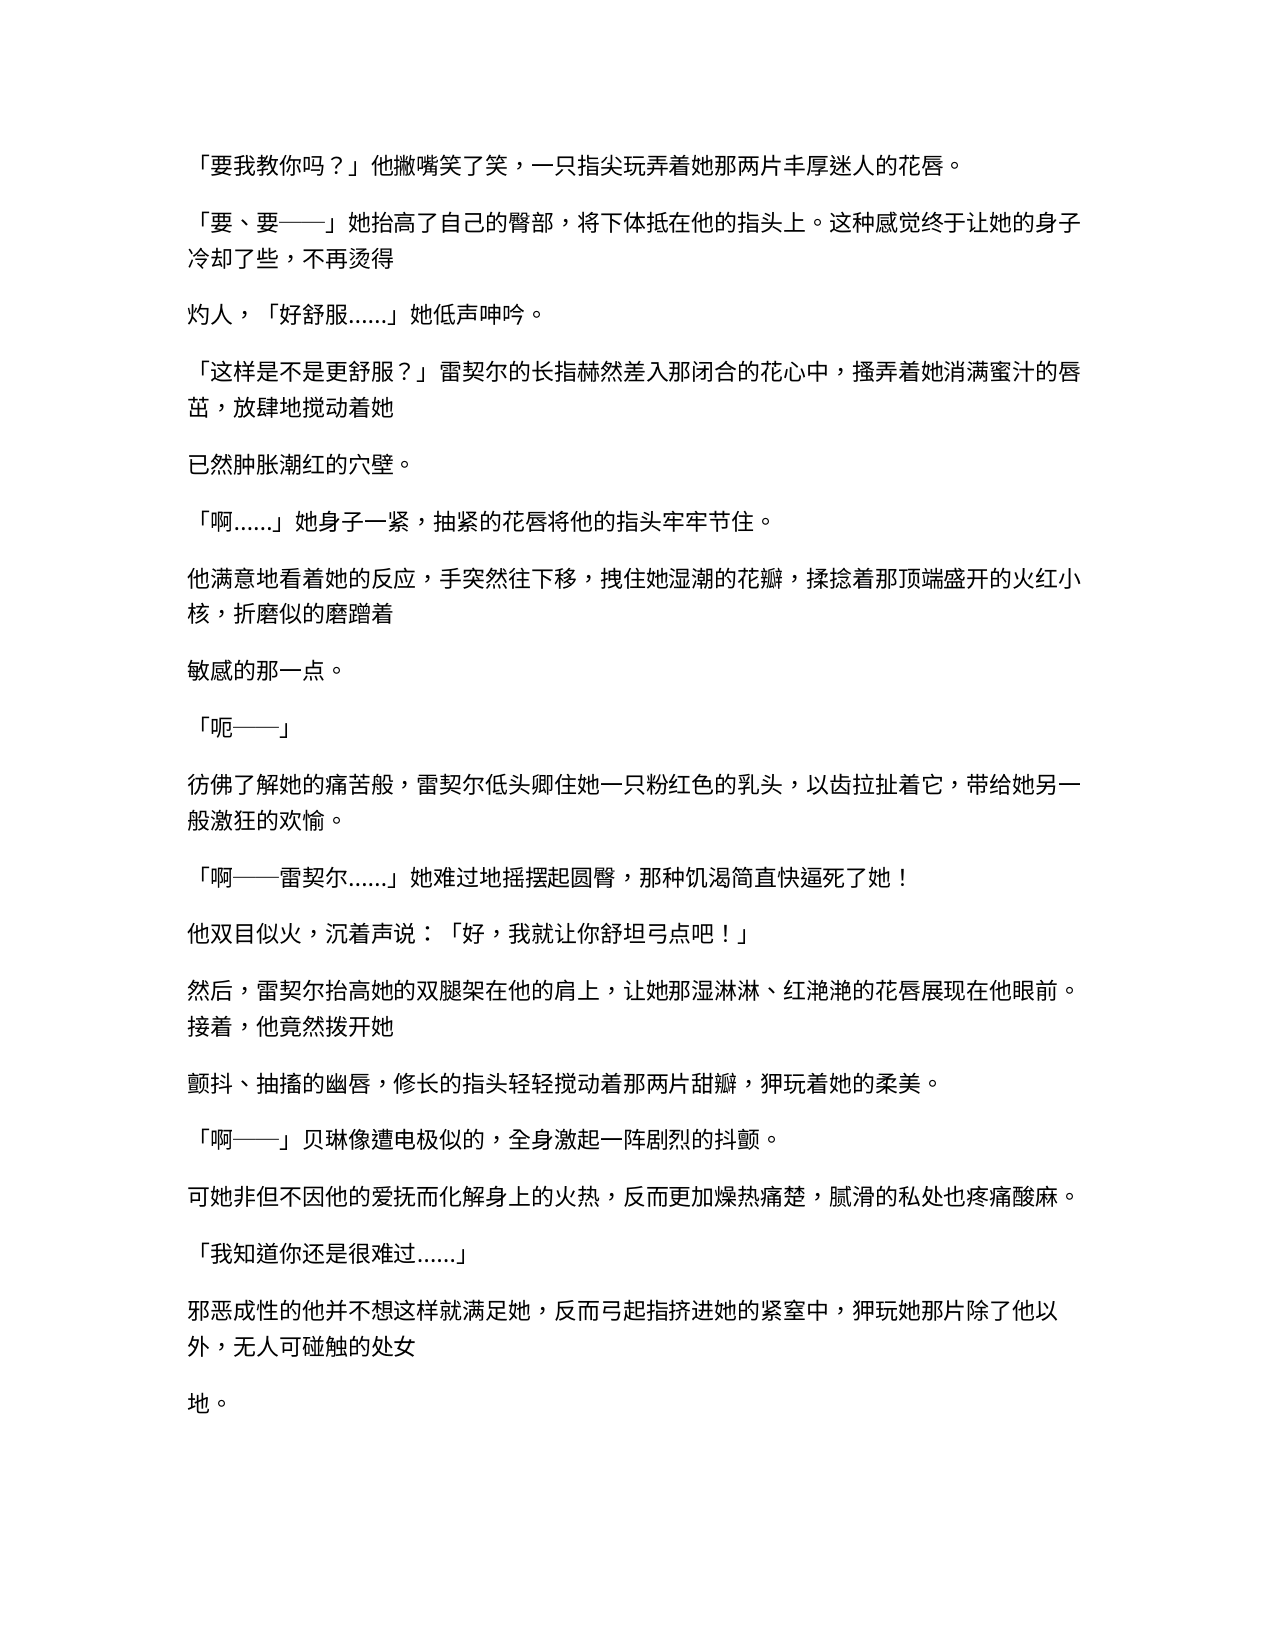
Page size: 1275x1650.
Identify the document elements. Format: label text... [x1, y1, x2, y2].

text 「要我教你吗？」他撇嘴笑了笑，一只指尖玩弄着她那两片丰厚迷人的花唇。 [187, 150, 1087, 181]
text 「啊──雷契尔……」她难过地摇摆起圆臀，那种饥渴简直快逼死了她！ [187, 861, 1087, 893]
text 「这样是不是更舒服？」雷契尔的长指赫然差入那闭合的花心中，搔弄着她消满蜜汁的唇茁，放肆地搅动着她 [187, 356, 1087, 423]
text 地。 [187, 1387, 1087, 1419]
text 灼人，「好舒服……」她低声呻吟。 [187, 299, 1087, 331]
text 已然肿胀潮红的穴壁。 [187, 449, 1087, 480]
text 敏感的那一点。 [187, 655, 1087, 686]
text 颤抖、抽搐的幽唇，修长的指头轻轻搅动着那两片甜瓣，狎玩着她的柔美。 [187, 1068, 1087, 1099]
text 「啊……」她身子一紧，抽紧的花唇将他的指头牢牢节住。 [187, 506, 1087, 537]
text 彷佛了解她的痛苦般，雷契尔低头卿住她一只粉红色的乳头，以齿拉扯着它，带给她另一般激狂的欢愉。 [187, 769, 1087, 836]
text 「啊──」贝琳像遭电极似的，全身激起一阵剧烈的抖颤。 [187, 1124, 1087, 1156]
text 「我知道你还是很难过……」 [187, 1238, 1087, 1269]
text 可她非但不因他的爱抚而化解身上的火热，反而更加燥热痛楚，腻滑的私处也疼痛酸麻。 [187, 1181, 1087, 1212]
text 他满意地看着她的反应，手突然往下移，拽住她湿潮的花瓣，揉捻着那顶端盛开的火红小核，折磨似的磨蹭着 [187, 562, 1087, 630]
text 「呃──」 [187, 712, 1087, 743]
text 「要、要──」她抬高了自己的臀部，将下体抵在他的指头上。这种感觉终于让她的身子冷却了些，不再烫得 [187, 207, 1087, 274]
text 邪恶成性的他并不想这样就满足她，反而弓起指挤进她的紧窒中，狎玩她那片除了他以外，无人可碰触的处女 [187, 1295, 1087, 1362]
text 他双目似火，沉着声说：「好，我就让你舒坦弓点吧！」 [187, 918, 1087, 949]
text 然后，雷契尔抬高她的双腿架在他的肩上，让她那湿淋淋、红滟滟的花唇展现在他眼前。接着，他竟然拨开她 [187, 975, 1087, 1042]
